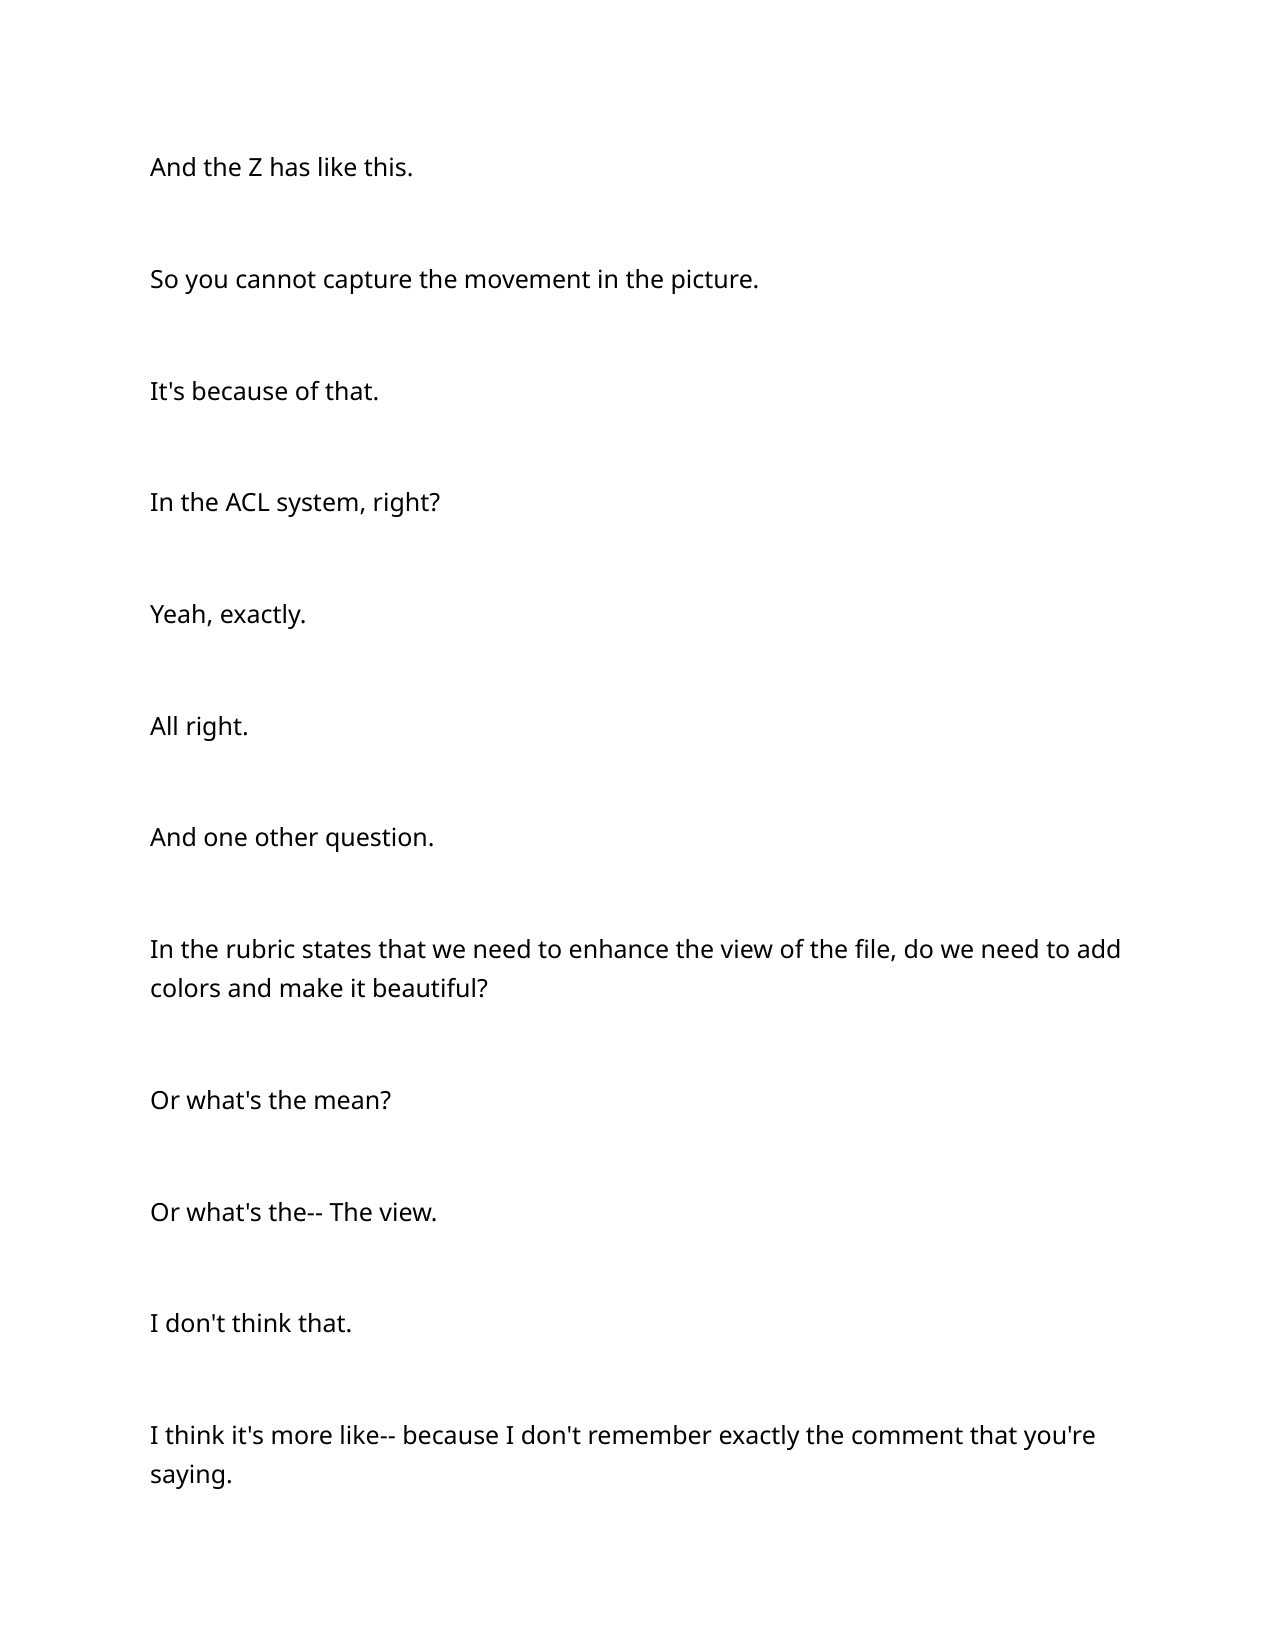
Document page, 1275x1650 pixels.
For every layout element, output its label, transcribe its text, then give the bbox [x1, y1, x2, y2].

text I don't think that. [150, 1306, 1125, 1340]
text Or what's the mean? [150, 1082, 1125, 1117]
text So you cannot capture the movement in the picture. [150, 262, 1125, 296]
text Or what's the-- The view. [150, 1194, 1125, 1228]
text In the rubric states that we need to enhance the view of the file, do we need to add colors and make it beautiful? [150, 932, 1125, 1005]
text And one other question. [150, 820, 1125, 854]
text It's because of that. [150, 373, 1125, 407]
text And the Z has like this. [150, 150, 1125, 184]
text In the ACL system, right? [150, 485, 1125, 519]
text I think it's more like-- because I don't remember exactly the comment that you're saying. [150, 1417, 1125, 1491]
text All right. [150, 708, 1125, 742]
text Yeah, exactly. [150, 597, 1125, 631]
